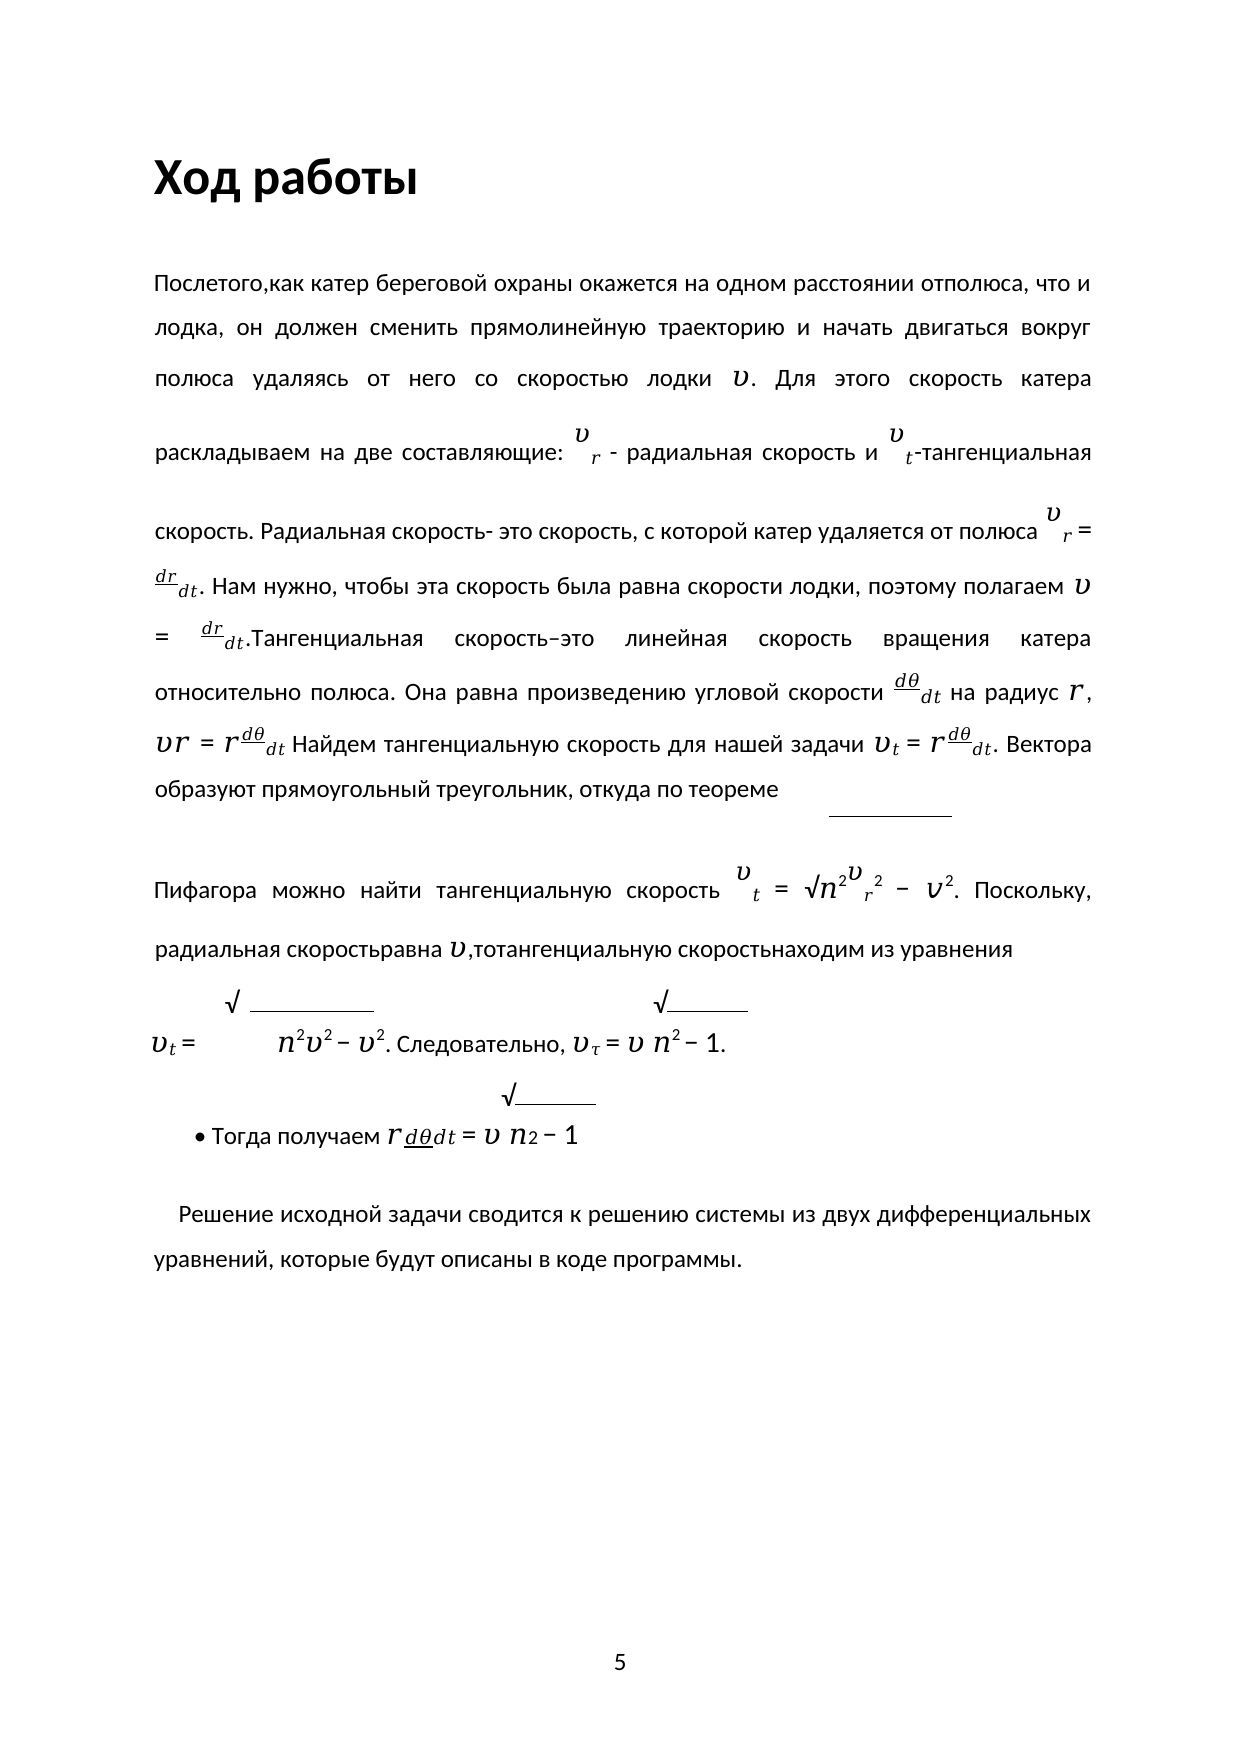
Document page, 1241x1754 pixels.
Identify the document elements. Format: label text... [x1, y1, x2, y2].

text Решение исходной задачи сводится к решению системы из двух дифференциальных уравнений, которые будут описаны в коде программы. [153, 1198, 1092, 1274]
text 𝜐𝑡 = 𝑛2𝜐2 − 𝜐2. Следовательно, 𝜐𝜏 = 𝜐 𝑛2 − 1. [150, 1024, 1231, 1059]
text • Тогда получаем 𝑟𝑑𝜃𝑑𝑡 = 𝜐 𝑛2 − 1 [193, 1116, 1092, 1152]
text Послетого,как катер береговой охраны окажется на одном расстоянии отполюса, что и лодка, он должен сменить прямолинейную траекторию и начать двигаться вокруг полюса удаляясь от него со скоростью лодки 𝜐. Для этого скорость катера раскладываем на две составляющие: 𝜐𝑟 - радиальная скорость и 𝜐𝑡-тангенциальная скорость. Радиальная скорость- это скорость, с которой катер удаляется от полюса 𝜐𝑟 = 𝑑𝑟𝑑𝑡. Нам нужно, чтобы эта скорость была равна скорости лодки, поэтому полагаем 𝜐 = 𝑑𝑟𝑑𝑡.Тангенциальная скорость–это линейная скорость вращения катера относительно полюса. Она равна произведению угловой скорости 𝑑𝜃𝑑𝑡 на радиус 𝑟, 𝜐𝑟 = 𝑟𝑑𝜃𝑑𝑡 Найдем тангенциальную скорость для нашей задачи 𝜐𝑡 = 𝑟𝑑𝜃𝑑𝑡. Вектора образуют прямоугольный треугольник, откуда по теореме [153, 268, 1092, 803]
text √ [501, 1078, 1231, 1113]
text Ход работы [153, 144, 1231, 207]
text √ √ [150, 985, 1231, 1021]
text Пифагора можно найти тангенциальную скорость 𝜐𝑡 = √𝑛2𝜐𝑟2 − 𝑣2. Поскольку, радиальная скоростьравна 𝜐,тотангенциальную скоростьнаходим из уравнения [153, 855, 1092, 965]
